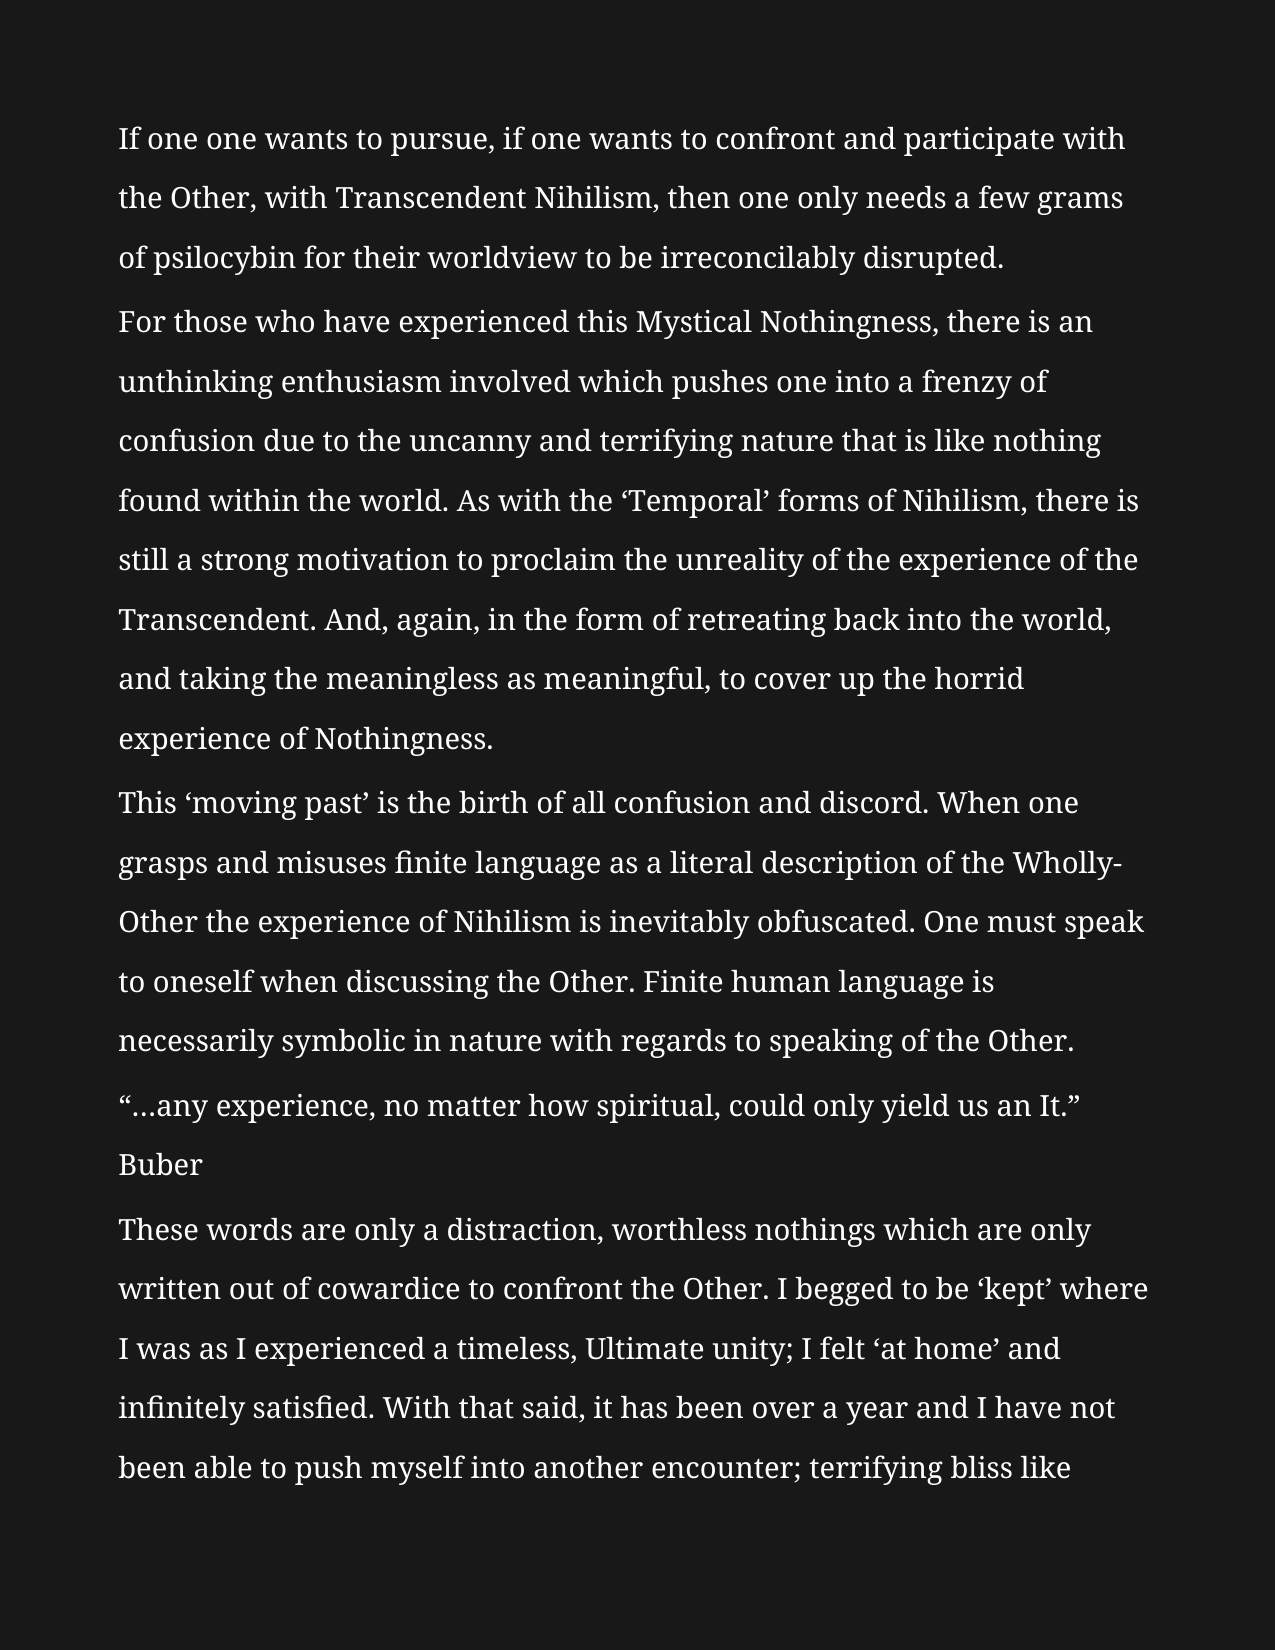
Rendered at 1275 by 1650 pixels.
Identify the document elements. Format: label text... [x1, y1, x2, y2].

text This ‘moving past’ is the birth of all confusion and discord. When one grasps and misuses finite language as a literal description of the Wholly-Other the experience of Nihilism is inevitably obfuscated. One must speak to oneself when discussing the Other. Finite human language is necessarily symbolic in nature with regards to speaking of the Other. [118, 783, 1157, 1060]
text “…any experience, no matter how spiritual, could only yield us an It.” Buber [118, 1085, 1157, 1184]
text If one one wants to pursue, if one wants to confront and participate with the Other, with Transcendent Nihilism, then one only needs a few grams of psilocybin for their worldview to be irreconcilably disrupted. [118, 118, 1157, 277]
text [118, 1209, 1157, 1487]
text For those who have experienced this Mystical Nothingness, there is an unthinking enthusiasm involved which pushes one into a frenzy of confusion due to the uncanny and terrifying nature that is like nothing found within the world. As with the ‘Temporal’ forms of Nihilism, there is still a strong motivation to proclaim the unreality of the experience of the Transcendent. And, again, in the form of retreating back into the world, and taking the meaningless as meaningful, to cover up the horrid experience of Nothingness. [118, 302, 1157, 758]
